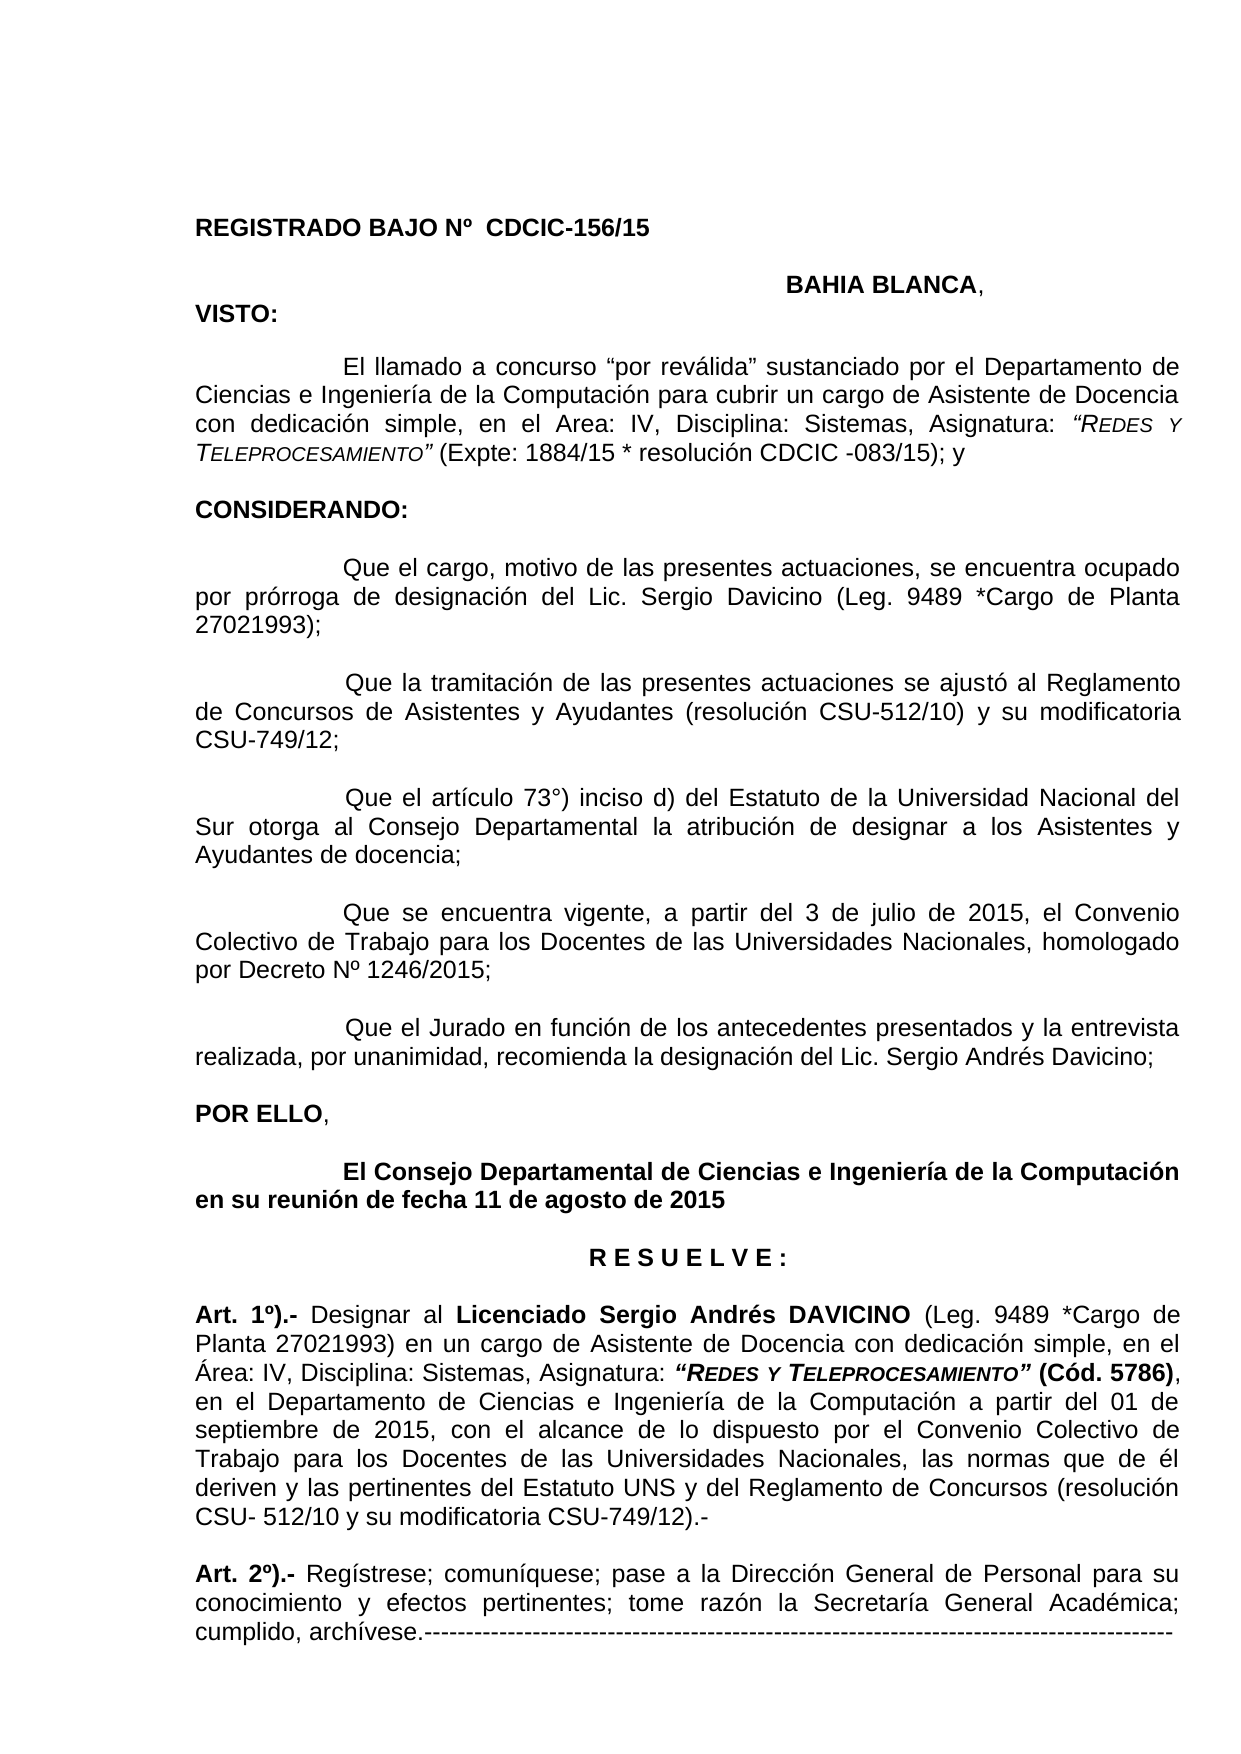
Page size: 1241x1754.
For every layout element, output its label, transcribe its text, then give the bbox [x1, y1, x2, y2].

text CONSIDERANDO: [195, 495, 1181, 524]
text Art. 1º).- Designar al Licenciado Sergio Andrés DAVICINO (Leg. 9489 *Cargo de Planta 27021993) en un cargo de Asistente de Docencia con dedicación simple, en el Área: IV, Disciplina: Sistemas, Asignatura: “Redes y Teleprocesamiento” (Cód. 5786), en el Departamento de Ciencias e Ingeniería de la Computación a partir del 01 de septiembre de 2015, con el alcance de lo dispuesto por el Convenio Colectivo de Trabajo para los Docentes de las Universidades Nacionales, las normas que de él deriven y las pertinentes del Estatuto UNS y del Reglamento de Concursos (resolución CSU- 512/10 y su modificatoria CSU-749/12).- [195, 1300, 1181, 1530]
text Que el cargo, motivo de las presentes actuaciones, se encuentra ocupado por prórroga de designación del Lic. Sergio Davicino (Leg. 9489 *Cargo de Planta 27021993); [195, 553, 1181, 639]
text Art. 2º).- Regístrese; comuníquese; pase a la Dirección General de Personal para su conocimiento y efectos pertinentes; tome razón la Secretaría General Académica; cumplido, archívese.------------------------------------------------------------------------------------------ [195, 1559, 1181, 1645]
text REGISTRADO BAJO Nº CDCIC-156/15 [195, 213, 1181, 241]
text Que el artículo 73°) inciso d) del Estatuto de la Universidad Nacional del Sur otorga al Consejo Departamental la atribución de designar a los Asistentes y Ayudantes de docencia; [195, 783, 1181, 869]
text El Consejo Departamental de Ciencias e Ingeniería de la Computación en su reunión de fecha 11 de agosto de 2015 [195, 1157, 1181, 1214]
text Que la tramitación de las presentes actuaciones se ajustó al Reglamento de Concursos de Asistentes y Ayudantes (resolución CSU-512/10) y su modificatoria CSU-749/12; [195, 668, 1181, 754]
text Que el Jurado en función de los antecedentes presentados y la entrevista realizada, por unanimidad, recomienda la designación del Lic. Sergio Andrés Davicino; [195, 1013, 1181, 1070]
text Que se encuentra vigente, a partir del 3 de julio de 2015, el Convenio Colectivo de Trabajo para los Docentes de las Universidades Nacionales, homologado por Decreto Nº 1246/2015; [195, 898, 1181, 984]
text VISTO: [195, 299, 1181, 328]
text BAHIA BLANCA, [195, 270, 1181, 299]
text El llamado a concurso “por reválida” sustanciado por el Departamento de Ciencias e Ingeniería de la Computación para cubrir un cargo de Asistente de Docencia con dedicación simple, en el Area: IV, Disciplina: Sistemas, Asignatura: “Redes y Teleprocesamiento” (Expte: 1884/15 * resolución CDCIC -083/15); y [195, 352, 1181, 467]
text POR ELLO, [195, 1099, 1181, 1128]
text R E S U E L V E : [195, 1243, 1181, 1272]
